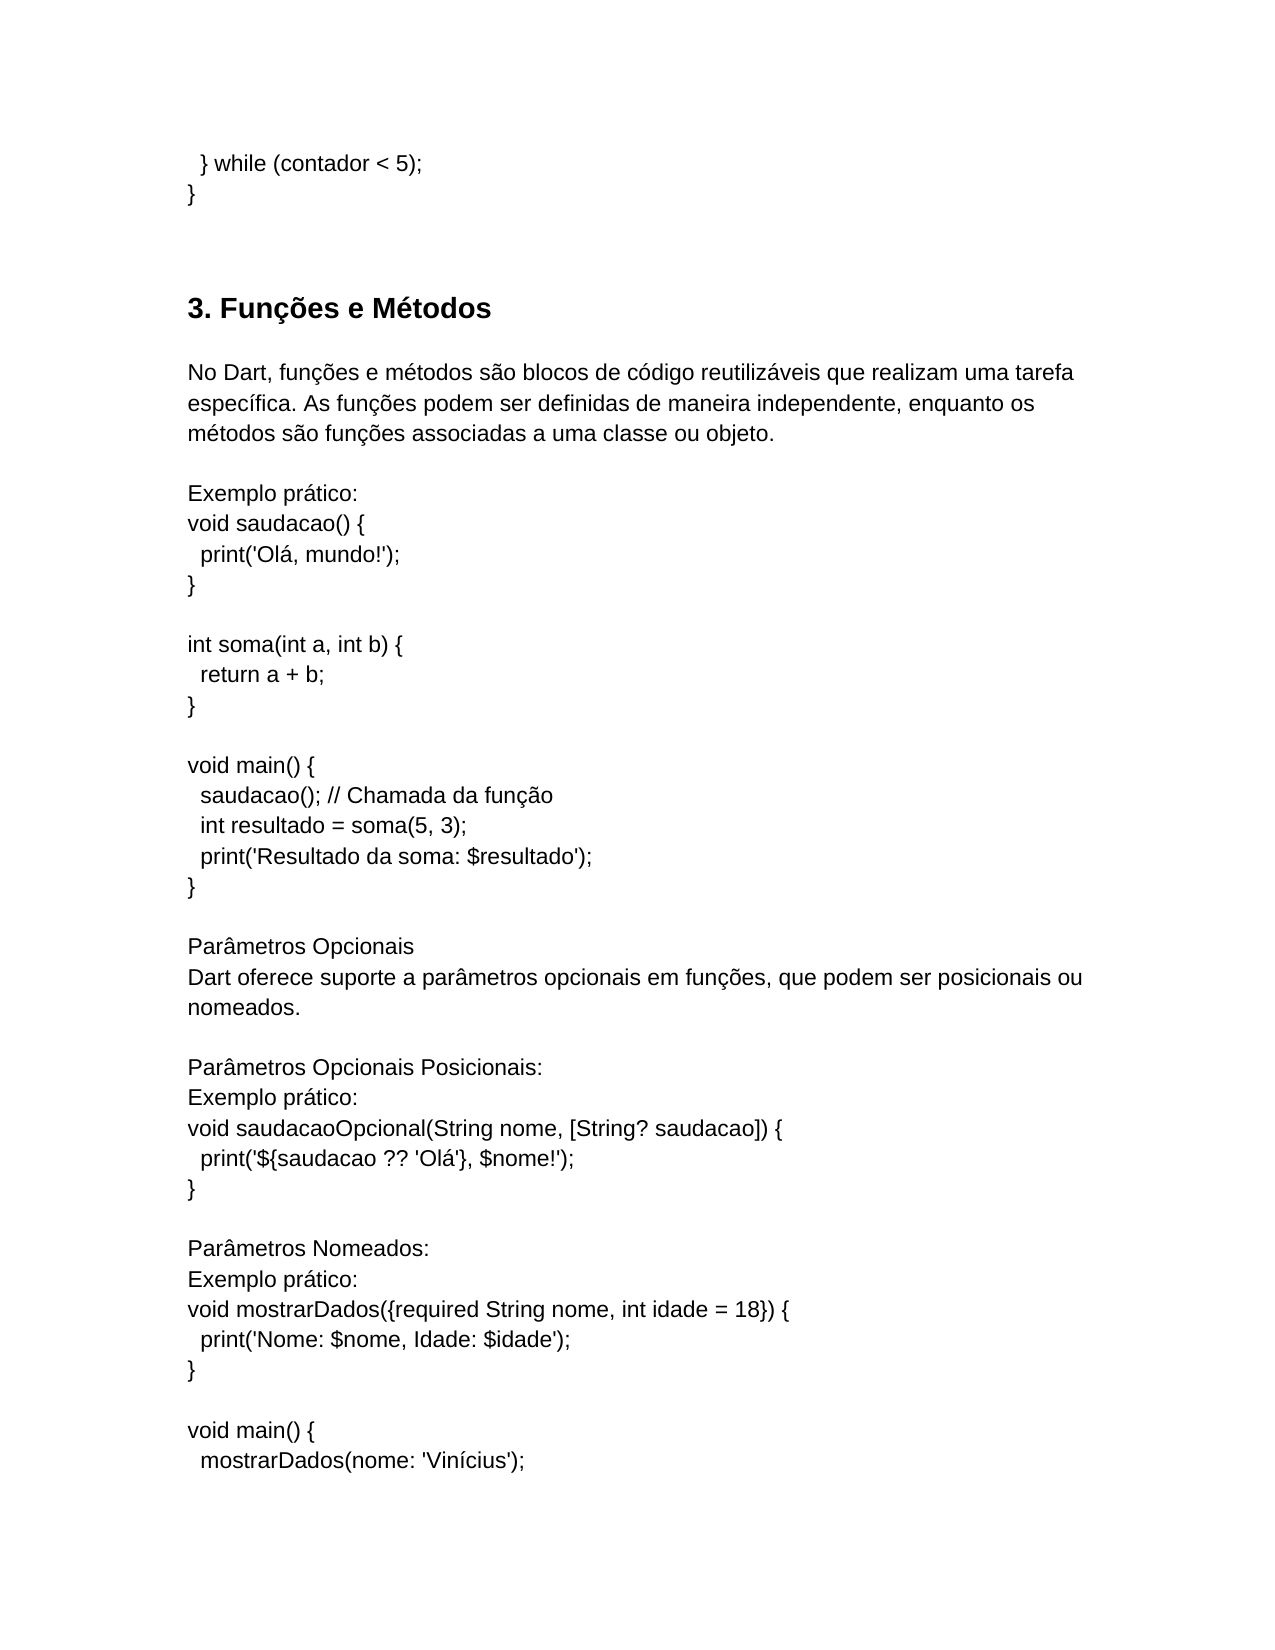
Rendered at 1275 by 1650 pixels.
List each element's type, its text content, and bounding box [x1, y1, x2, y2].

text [187, 329, 1087, 1473]
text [187, 150, 1087, 237]
subtitle 3. Funções e Métodos [187, 291, 1087, 324]
